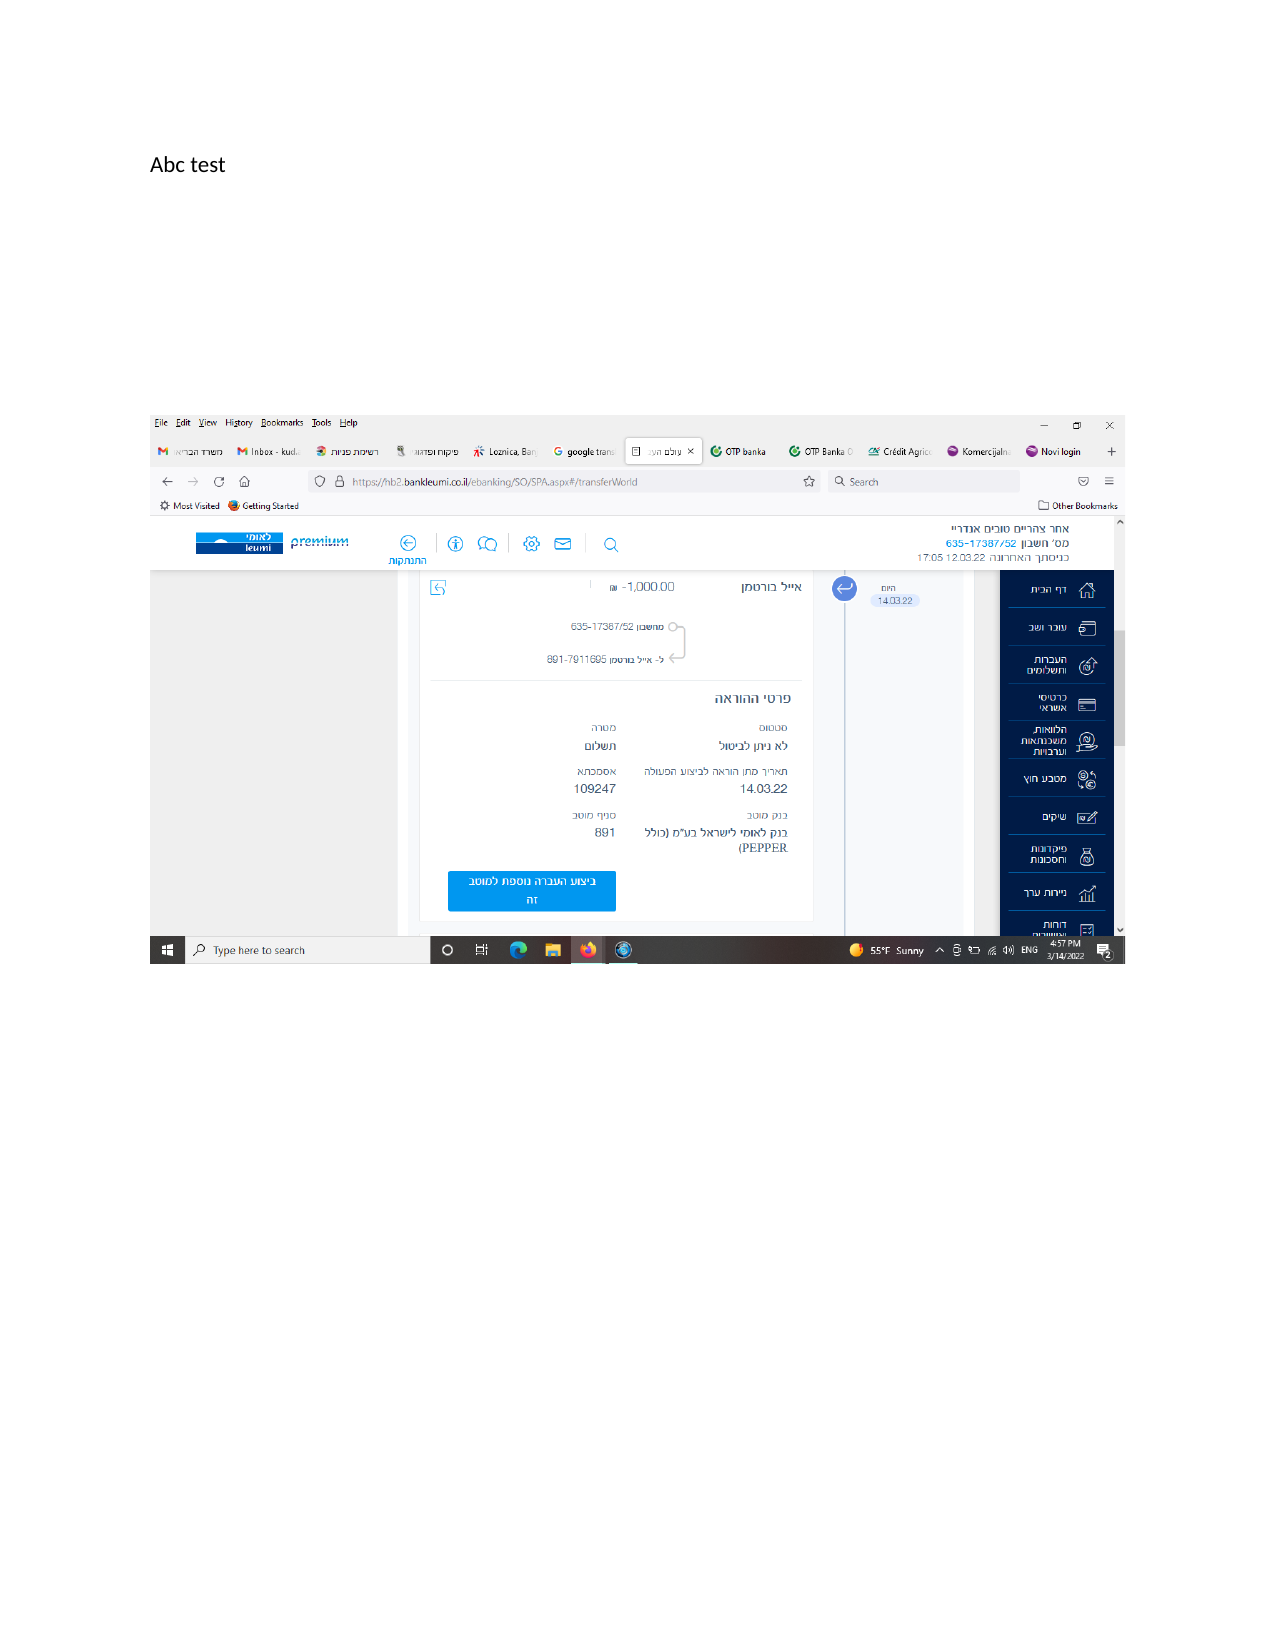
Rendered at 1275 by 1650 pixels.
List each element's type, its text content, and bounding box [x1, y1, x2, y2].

text Abc test [150, 150, 1125, 178]
picture [150, 415, 1125, 964]
